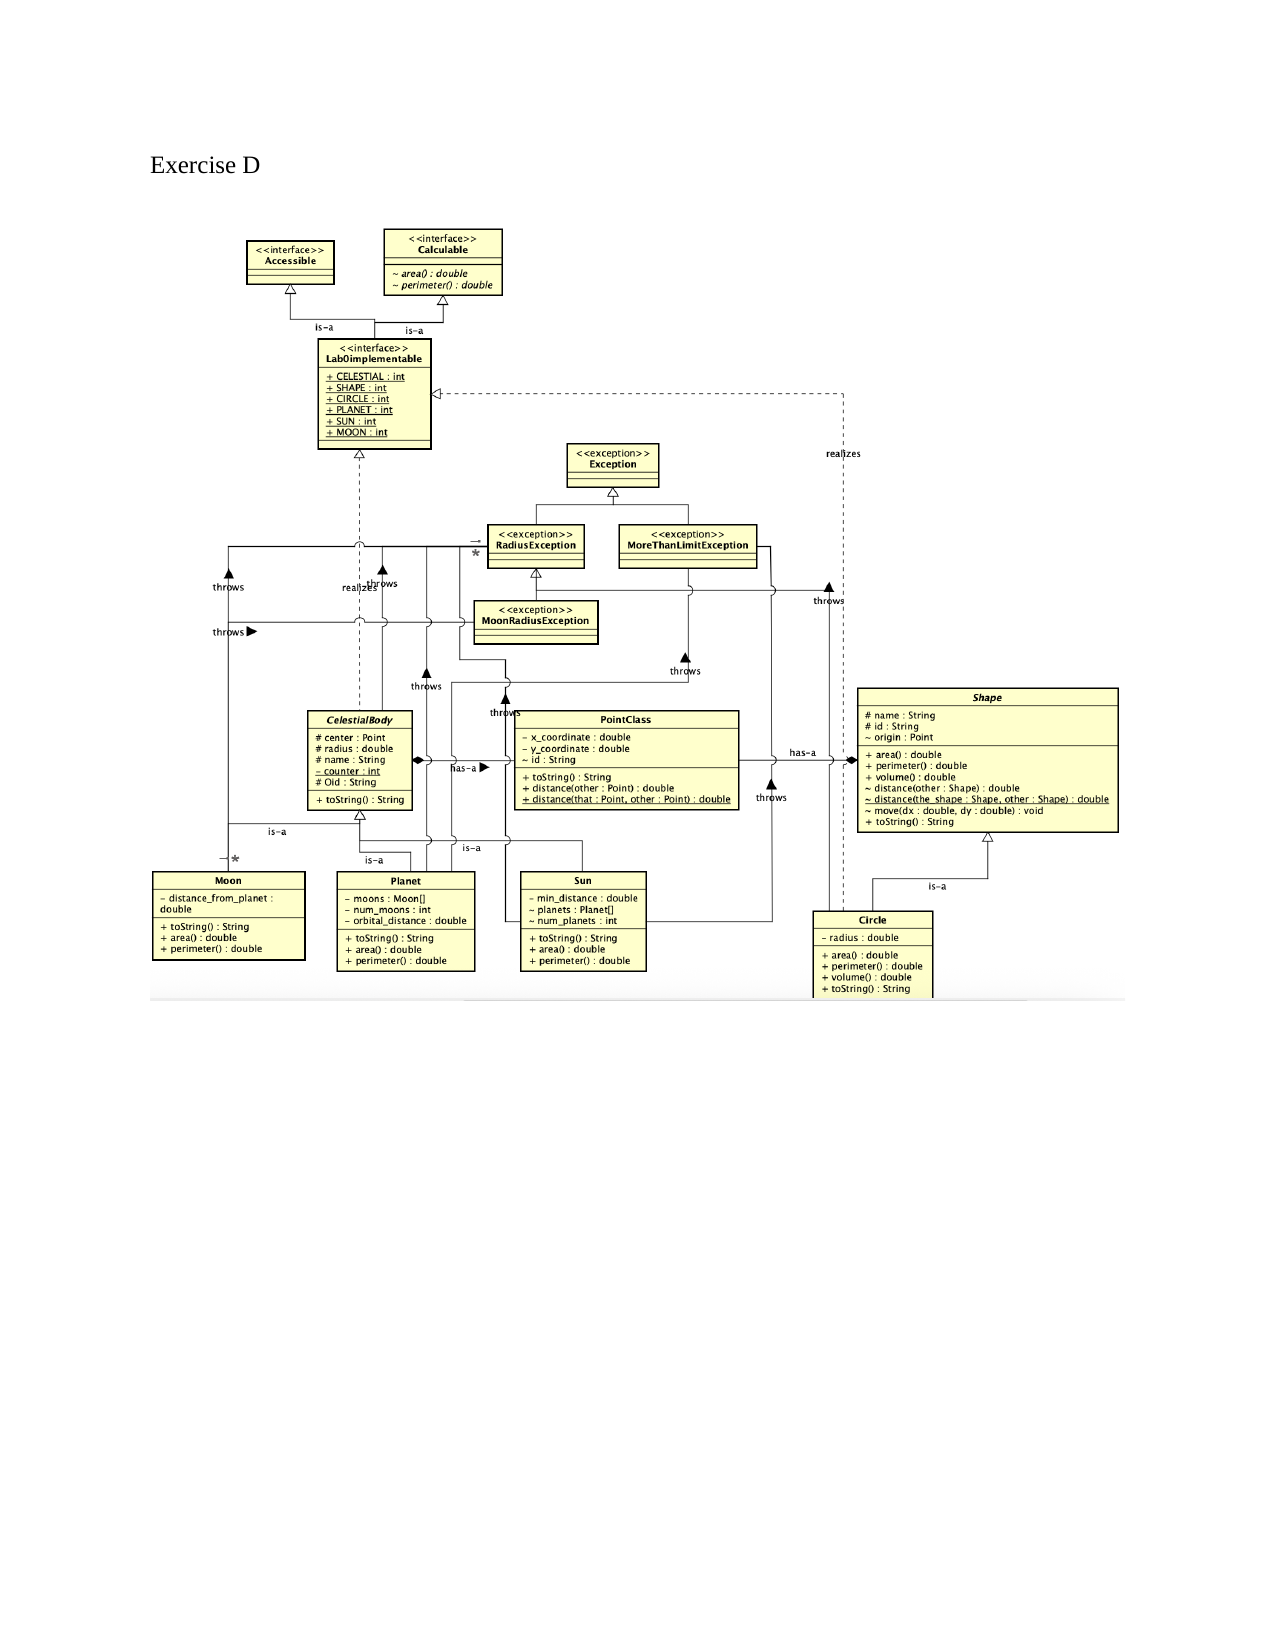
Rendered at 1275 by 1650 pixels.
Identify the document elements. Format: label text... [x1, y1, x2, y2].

picture [150, 207, 1125, 1001]
text Exercise D [150, 150, 1125, 179]
